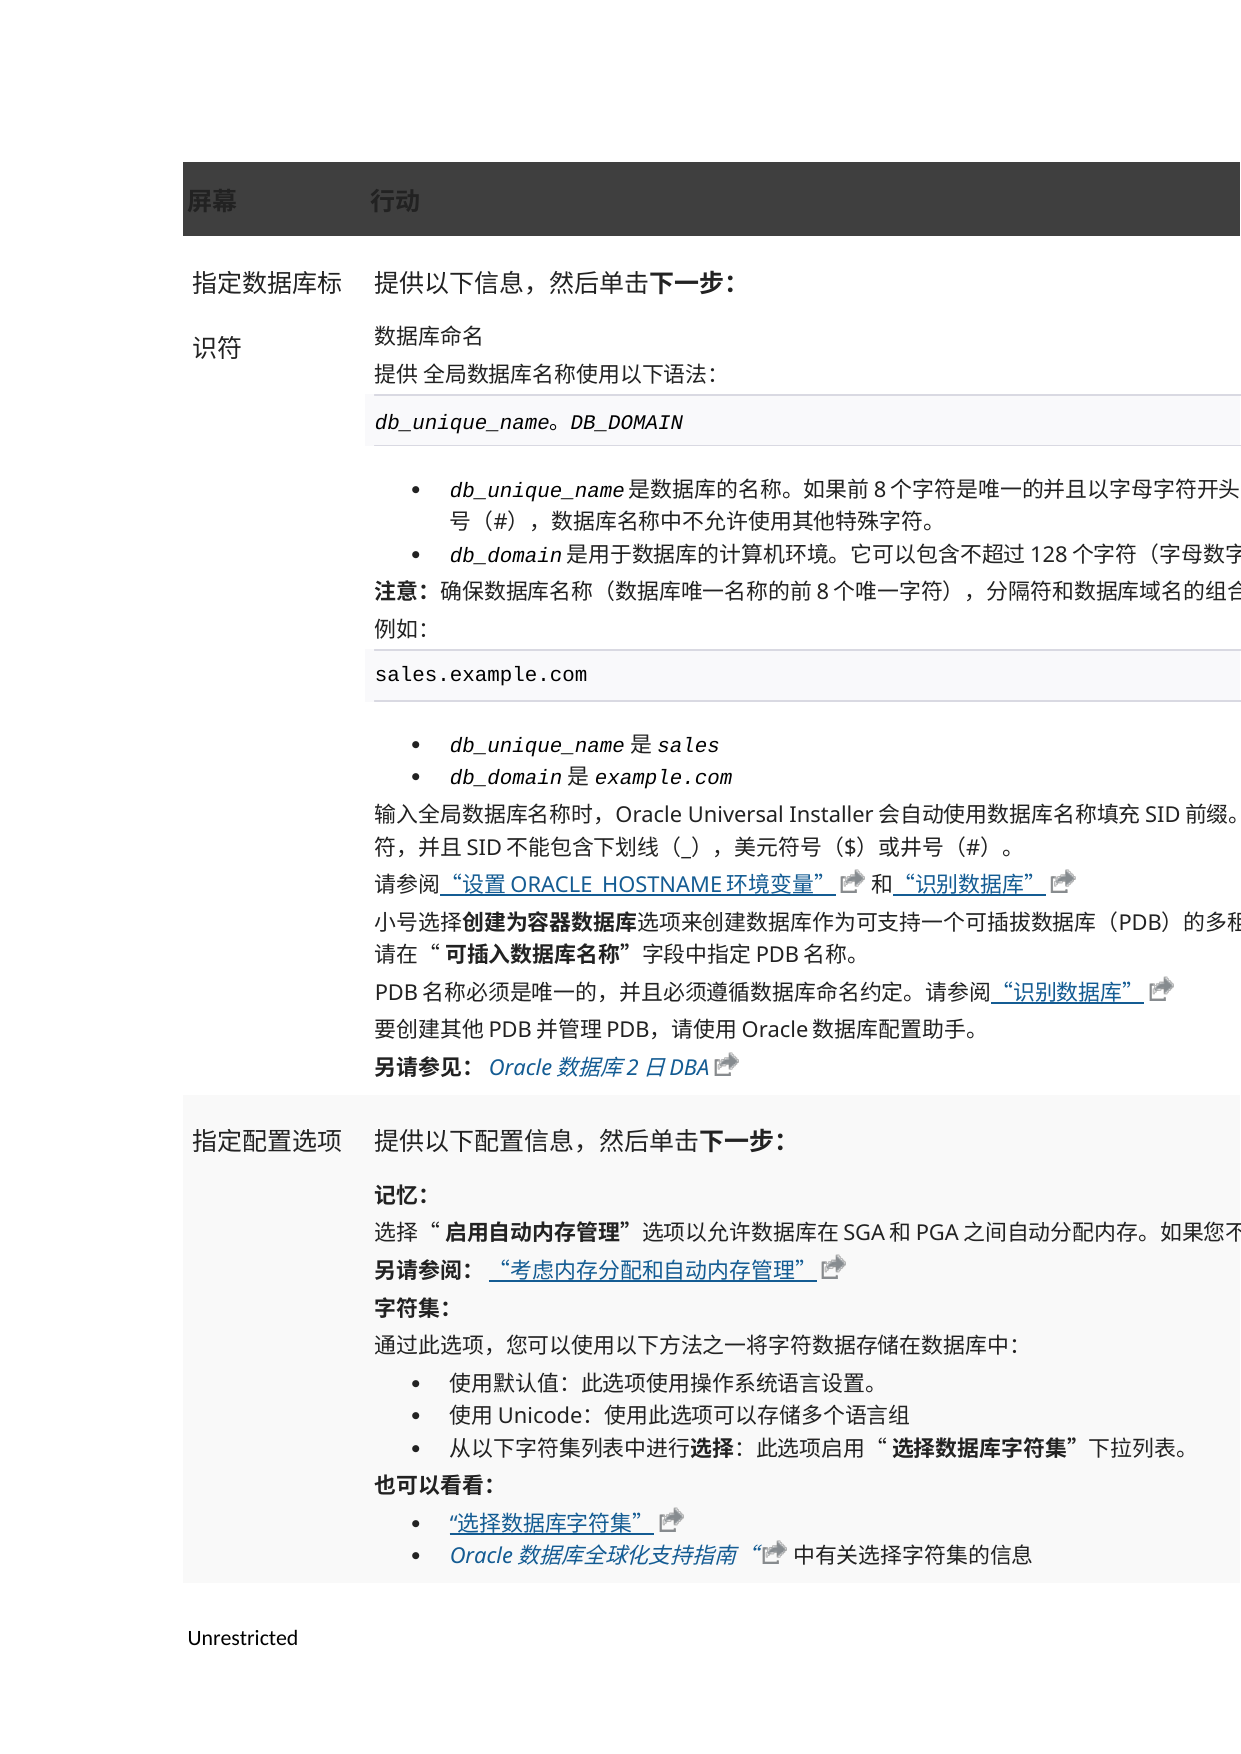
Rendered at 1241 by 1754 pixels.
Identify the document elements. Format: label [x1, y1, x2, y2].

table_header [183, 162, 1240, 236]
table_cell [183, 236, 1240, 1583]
picture [709, 1050, 745, 1076]
picture [835, 867, 871, 893]
picture [1046, 867, 1082, 893]
picture [816, 1253, 852, 1279]
picture [757, 1538, 793, 1564]
picture [654, 1506, 690, 1532]
picture [1144, 975, 1180, 1001]
